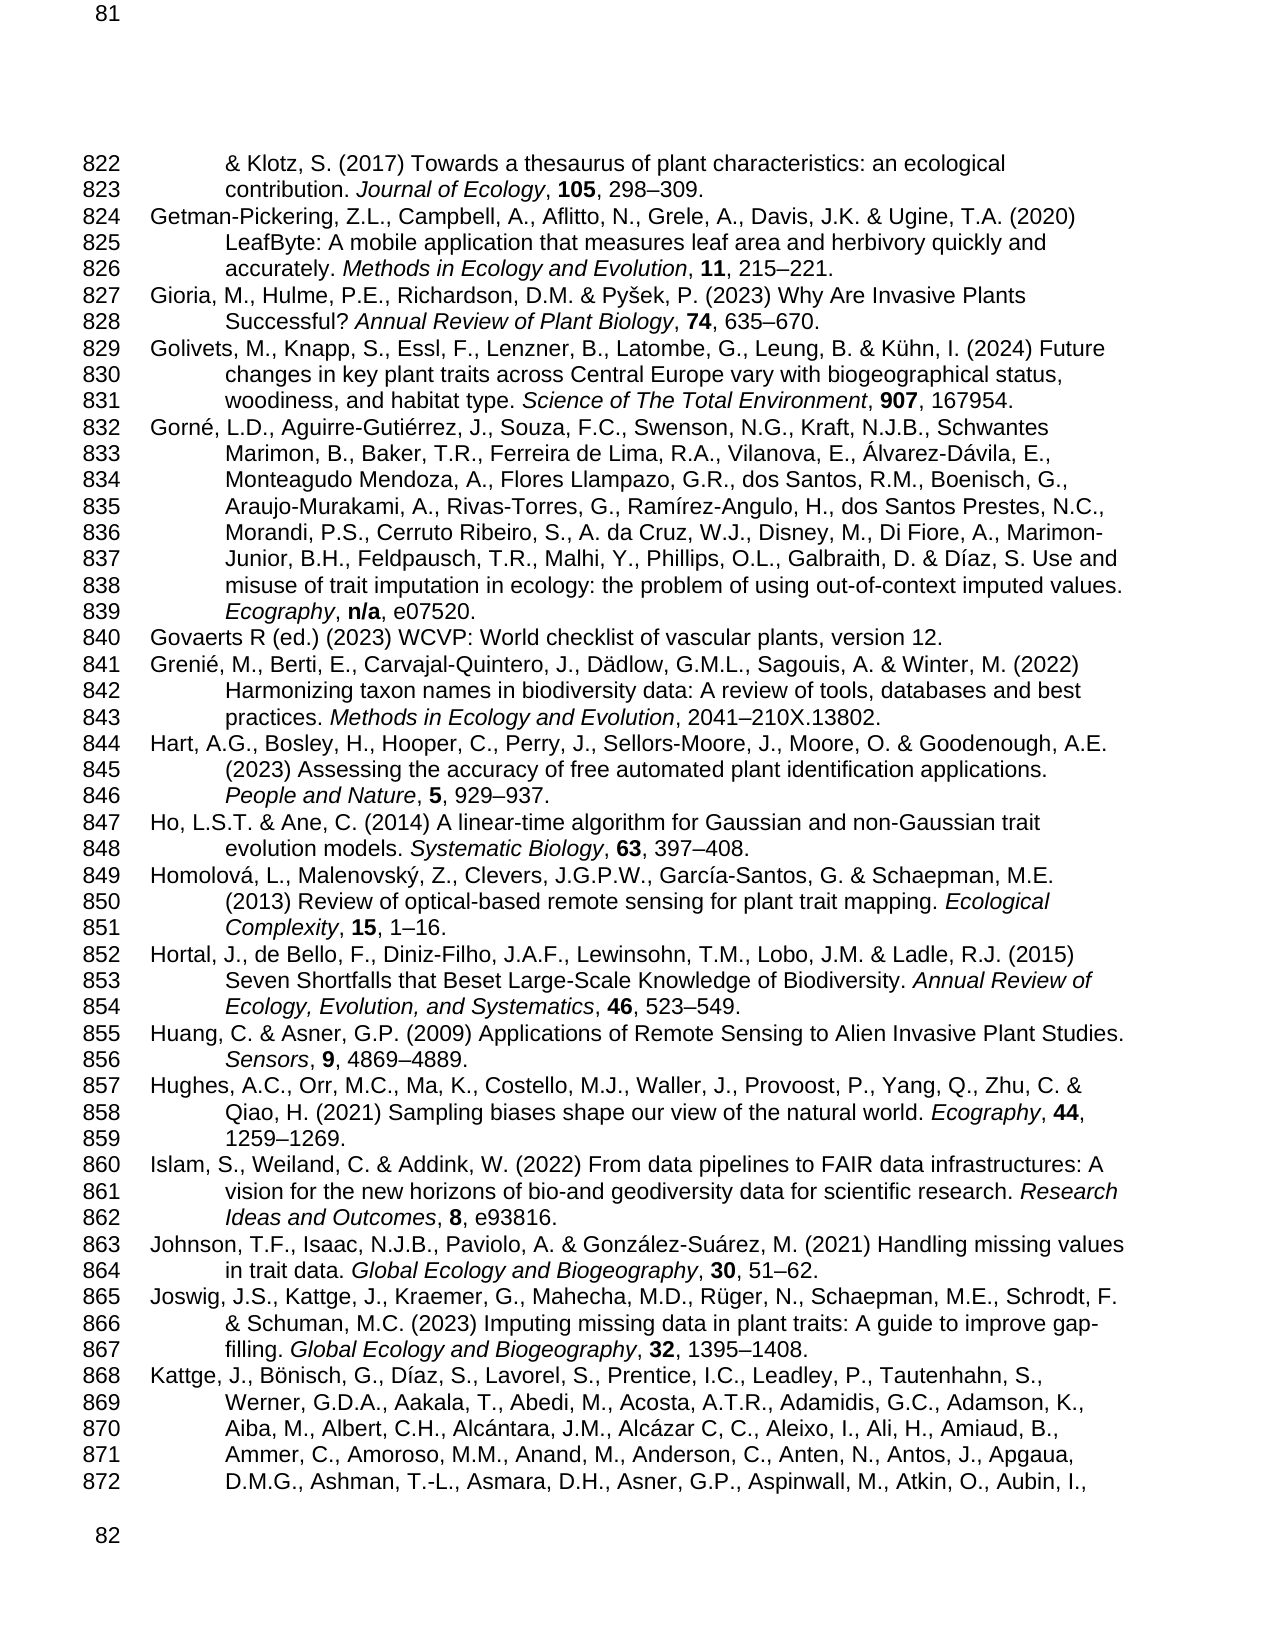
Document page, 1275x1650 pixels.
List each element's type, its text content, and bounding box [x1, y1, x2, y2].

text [150, 150, 1125, 203]
text Gioria, M., Hulme, P.E., Richardson, D.M. & Pyšek, P. (2023) Why Are Invasive Plants Successful? Annual Review of Plant Biology, 74, 635–670. [150, 282, 1125, 334]
text Gorné, L.D., Aguirre-Gutiérrez, J., Souza, F.C., Swenson, N.G., Kraft, N.J.B., Schwantes Marimon, B., Baker, T.R., Ferreira de Lima, R.A., Vilanova, E., Álvarez-Dávila, E., Monteagudo Mendoza, A., Flores Llampazo, G.R., dos Santos, R.M., Boenisch, G., Araujo-Murakami, A., Rivas-Torres, G., Ramírez-Angulo, H., dos Santos Prestes, N.C., Morandi, P.S., Cerruto Ribeiro, S., A. da Cruz, W.J., Disney, M., Di Fiore, A., Marimon-Junior, B.H., Feldpausch, T.R., Malhi, Y., Phillips, O.L., Galbraith, D. & Díaz, S. Use and misuse of trait imputation in ecology: the problem of using out-of-context imputed values. Ecography, n/a, e07520. [150, 413, 1125, 624]
text Islam, S., Weiland, C. & Addink, W. (2022) From data pipelines to FAIR data infrastructures: A vision for the new horizons of bio-and geodiversity data for scientific research. Research Ideas and Outcomes, 8, e93816. [150, 1151, 1125, 1231]
text Ho, L.S.T. & Ane, C. (2014) A linear-time algorithm for Gaussian and non-Gaussian trait evolution models. Systematic Biology, 63, 397–408. [150, 809, 1125, 862]
text Govaerts R (ed.) (2023) WCVP: World checklist of vascular plants, version 12. [150, 624, 1125, 651]
text Getman‐Pickering, Z.L., Campbell, A., Aflitto, N., Grele, A., Davis, J.K. & Ugine, T.A. (2020) LeafByte: A mobile application that measures leaf area and herbivory quickly and accurately. Methods in Ecology and Evolution, 11, 215–221. [150, 203, 1125, 282]
text Hart, A.G., Bosley, H., Hooper, C., Perry, J., Sellors-Moore, J., Moore, O. & Goodenough, A.E. (2023) Assessing the accuracy of free automated plant identification applications. People and Nature, 5, 929–937. [150, 730, 1125, 809]
text Joswig, J.S., Kattge, J., Kraemer, G., Mahecha, M.D., Rüger, N., Schaepman, M.E., Schrodt, F. & Schuman, M.C. (2023) Imputing missing data in plant traits: A guide to improve gap-filling. Global Ecology and Biogeography, 32, 1395–1408. [150, 1283, 1125, 1362]
text Golivets, M., Knapp, S., Essl, F., Lenzner, B., Latombe, G., Leung, B. & Kühn, I. (2024) Future changes in key plant traits across Central Europe vary with biogeographical status, woodiness, and habitat type. Science of The Total Environment, 907, 167954. [150, 334, 1125, 413]
text Johnson, T.F., Isaac, N.J.B., Paviolo, A. & González‐Suárez, M. (2021) Handling missing values in trait data. Global Ecology and Biogeography, 30, 51–62. [150, 1231, 1125, 1283]
text Homolová, L., Malenovský, Z., Clevers, J.G.P.W., García-Santos, G. & Schaepman, M.E. (2013) Review of optical-based remote sensing for plant trait mapping. Ecological Complexity, 15, 1–16. [150, 862, 1125, 941]
text Hortal, J., de Bello, F., Diniz-Filho, J.A.F., Lewinsohn, T.M., Lobo, J.M. & Ladle, R.J. (2015) Seven Shortfalls that Beset Large-Scale Knowledge of Biodiversity. Annual Review of Ecology, Evolution, and Systematics, 46, 523–549. [150, 941, 1125, 1020]
text Grenié, M., Berti, E., Carvajal‐Quintero, J., Dädlow, G.M.L., Sagouis, A. & Winter, M. (2022) Harmonizing taxon names in biodiversity data: A review of tools, databases and best practices. Methods in Ecology and Evolution, 2041–210X.13802. [150, 651, 1125, 730]
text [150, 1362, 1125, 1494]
text Huang, C. & Asner, G.P. (2009) Applications of Remote Sensing to Alien Invasive Plant Studies. Sensors, 9, 4869–4889. [150, 1020, 1125, 1072]
text Hughes, A.C., Orr, M.C., Ma, K., Costello, M.J., Waller, J., Provoost, P., Yang, Q., Zhu, C. & Qiao, H. (2021) Sampling biases shape our view of the natural world. Ecography, 44, 1259–1269. [150, 1072, 1125, 1151]
